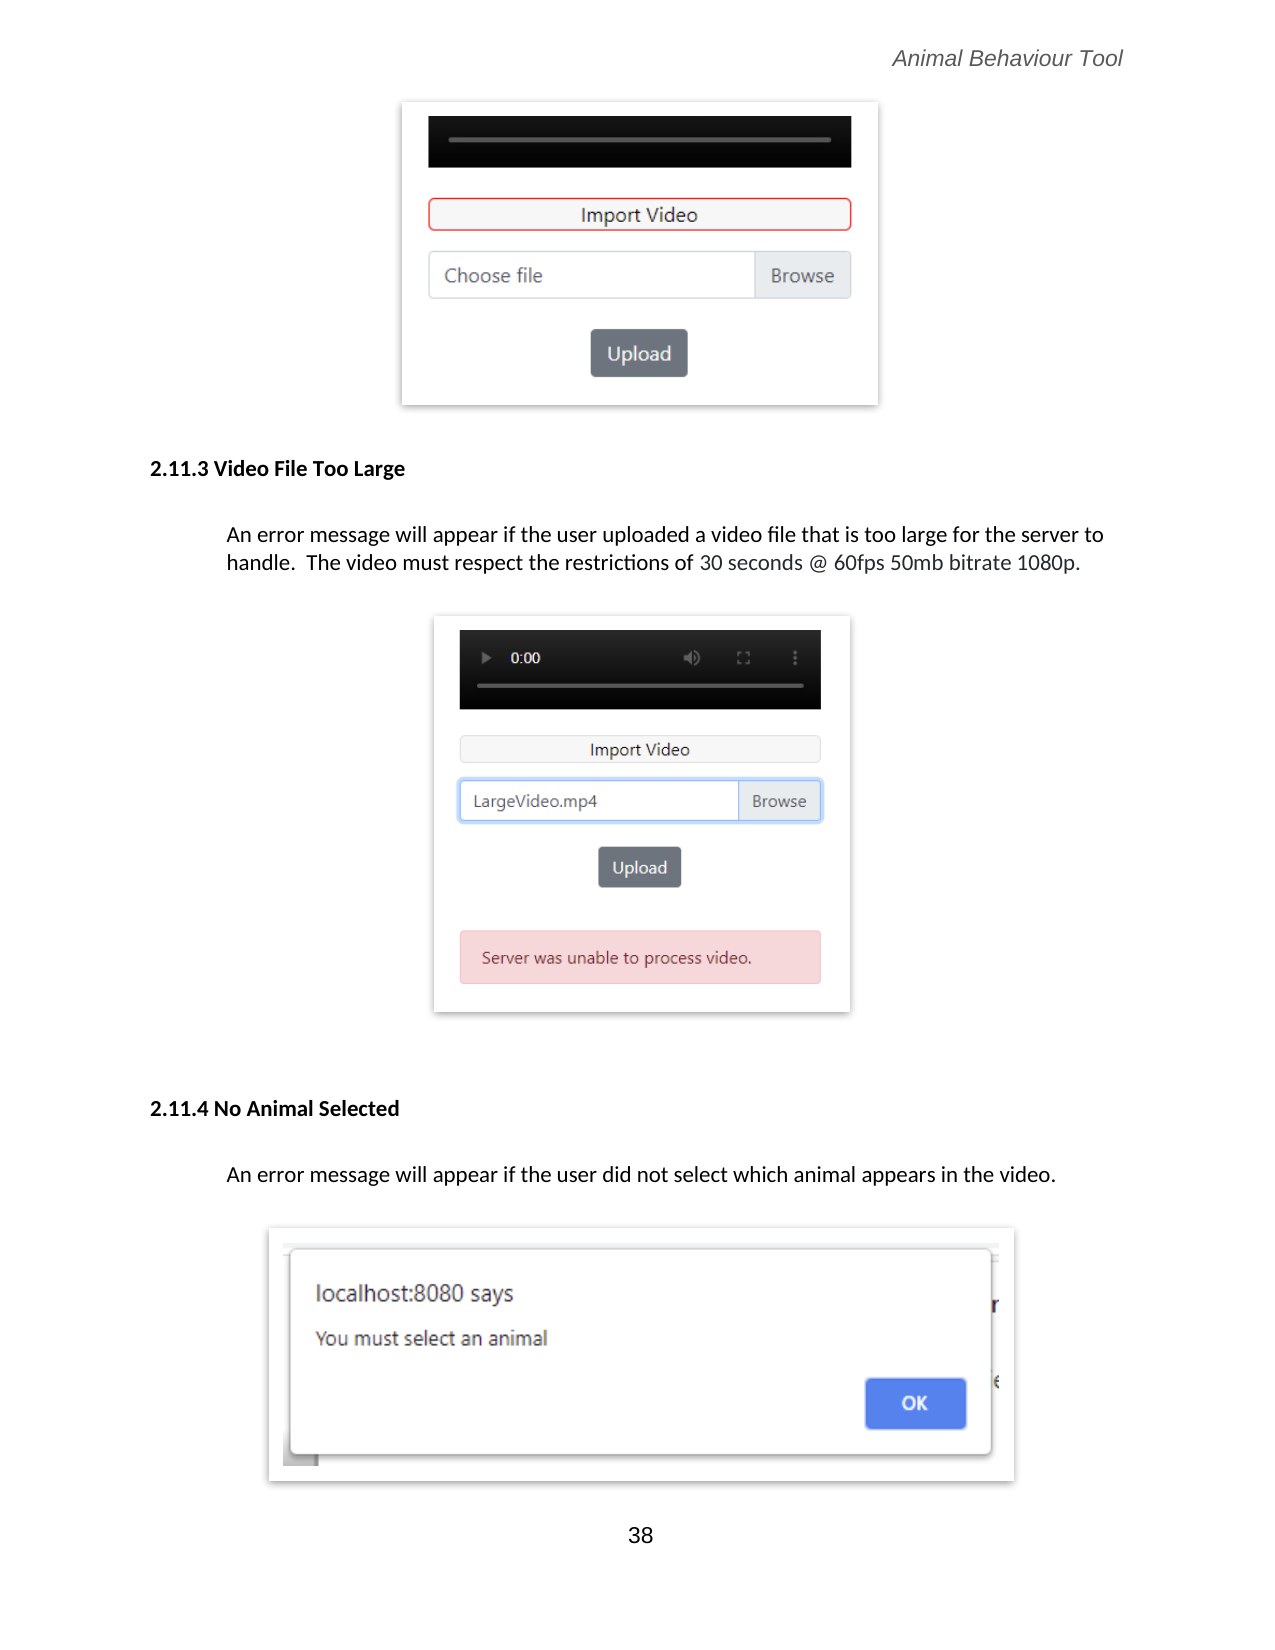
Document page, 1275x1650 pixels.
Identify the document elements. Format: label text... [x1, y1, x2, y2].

picture [283, 1243, 999, 1466]
text An error message will appear if the user uploaded a video file that is too large for the server to handle. The video must respect the restrictions of 30 seconds @ 60fps 50mb bitrate 1080p. [226, 520, 1131, 576]
text An error message will appear if the user did not select which animal appears in the video. [226, 1160, 1131, 1188]
subtitle 2.11.3 Video File Too Large [150, 454, 1131, 482]
picture [416, 116, 864, 390]
picture [449, 630, 836, 998]
subtitle 2.11.4 No Animal Selected [150, 1094, 1131, 1122]
